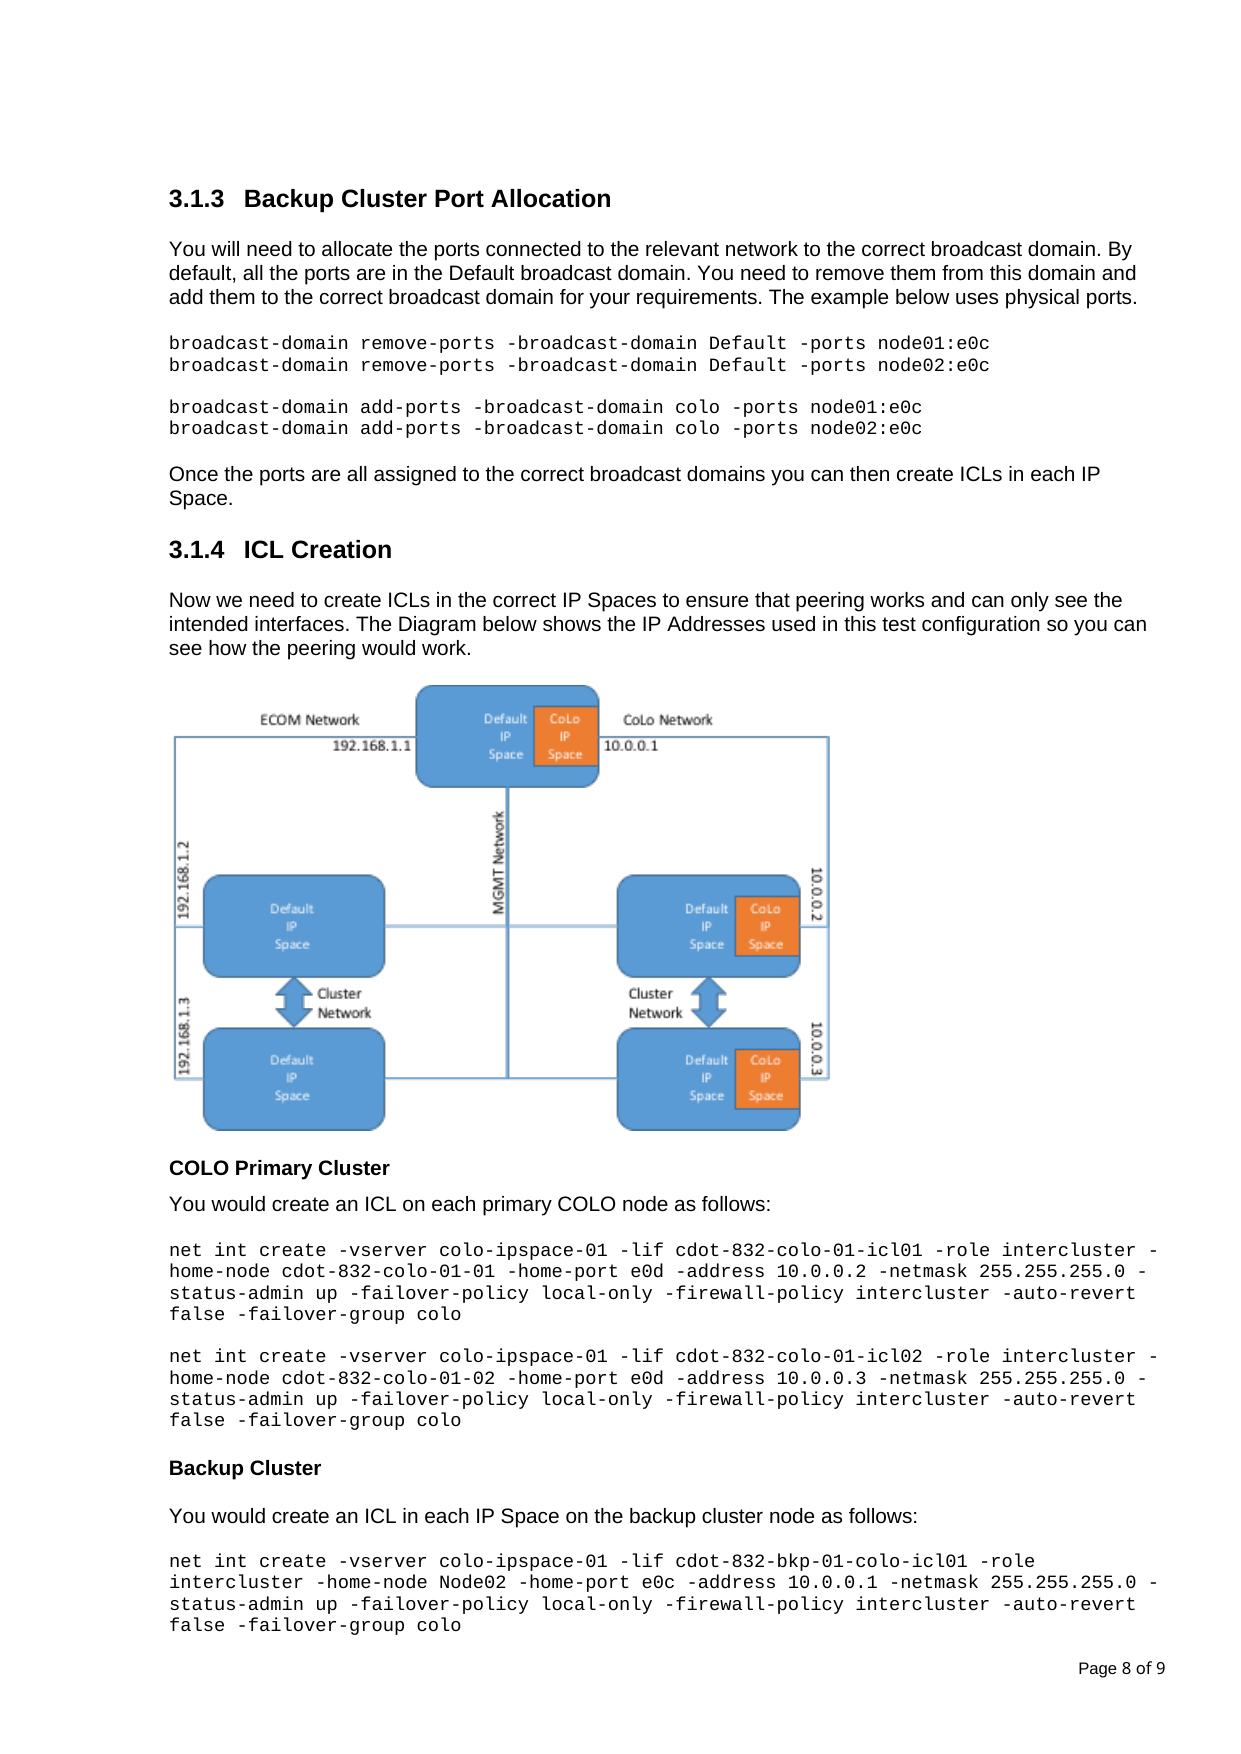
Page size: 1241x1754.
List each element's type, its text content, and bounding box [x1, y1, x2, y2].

subtitle ICL Creation [169, 534, 1165, 563]
picture [168, 685, 833, 1131]
text You will need to allocate the ports connected to the relevant network to the correct broadcast domain. By default, all the ports are in the Default broadcast domain. You need to remove them from this domain and add them to the correct broadcast domain for your requirements. The example below uses physical ports. [169, 237, 1165, 309]
text net int create -vserver colo-ipspace-01 -lif cdot-832-colo-01-icl02 -role intercluster -home-node cdot-832-colo-01-02 -home-port e0d -address 10.0.0.3 -netmask 255.255.255.0 -status-admin up -failover-policy local-only -firewall-policy intercluster -auto-revert false -failover-group colo [169, 1347, 1165, 1432]
text broadcast-domain remove-ports -broadcast-domain Default -ports node02:e0c [169, 355, 1165, 377]
text You would create an ICL on each primary COLO node as follows: [169, 1192, 1165, 1216]
text COLO Primary Cluster [169, 1156, 1165, 1179]
text net int create -vserver colo-ipspace-01 -lif cdot-832-bkp-01-colo-icl01 -role intercluster -home-node Node02 -home-port e0c -address 10.0.0.1 -netmask 255.255.255.0 -status-admin up -failover-policy local-only -firewall-policy intercluster -auto-revert false -failover-group colo [169, 1552, 1165, 1637]
text Backup Cluster [169, 1456, 1165, 1480]
text broadcast-domain add-ports -broadcast-domain colo -ports node02:e0c [169, 419, 1165, 440]
text broadcast-domain add-ports -broadcast-domain colo -ports node01:e0c [169, 398, 1165, 419]
text Once the ports are all assigned to the correct broadcast domains you can then create ICLs in each IP Space. [169, 462, 1165, 509]
text Now we need to create ICLs in the correct IP Spaces to ensure that peering works and can only see the intended interfaces. The Diagram below shows the IP Addresses used in this test configuration so you can see how the peering would work. [169, 588, 1165, 660]
text net int create -vserver colo-ipspace-01 -lif cdot-832-colo-01-icl01 -role intercluster -home-node cdot-832-colo-01-01 -home-port e0d -address 10.0.0.2 -netmask 255.255.255.0 -status-admin up -failover-policy local-only -firewall-policy intercluster -auto-revert false -failover-group colo [169, 1241, 1165, 1326]
subtitle Backup Cluster Port Allocation [169, 183, 1165, 212]
text You would create an ICL in each IP Space on the backup cluster node as follows: [169, 1504, 1165, 1528]
text broadcast-domain remove-ports -broadcast-domain Default -ports node01:e0c [169, 334, 1165, 355]
